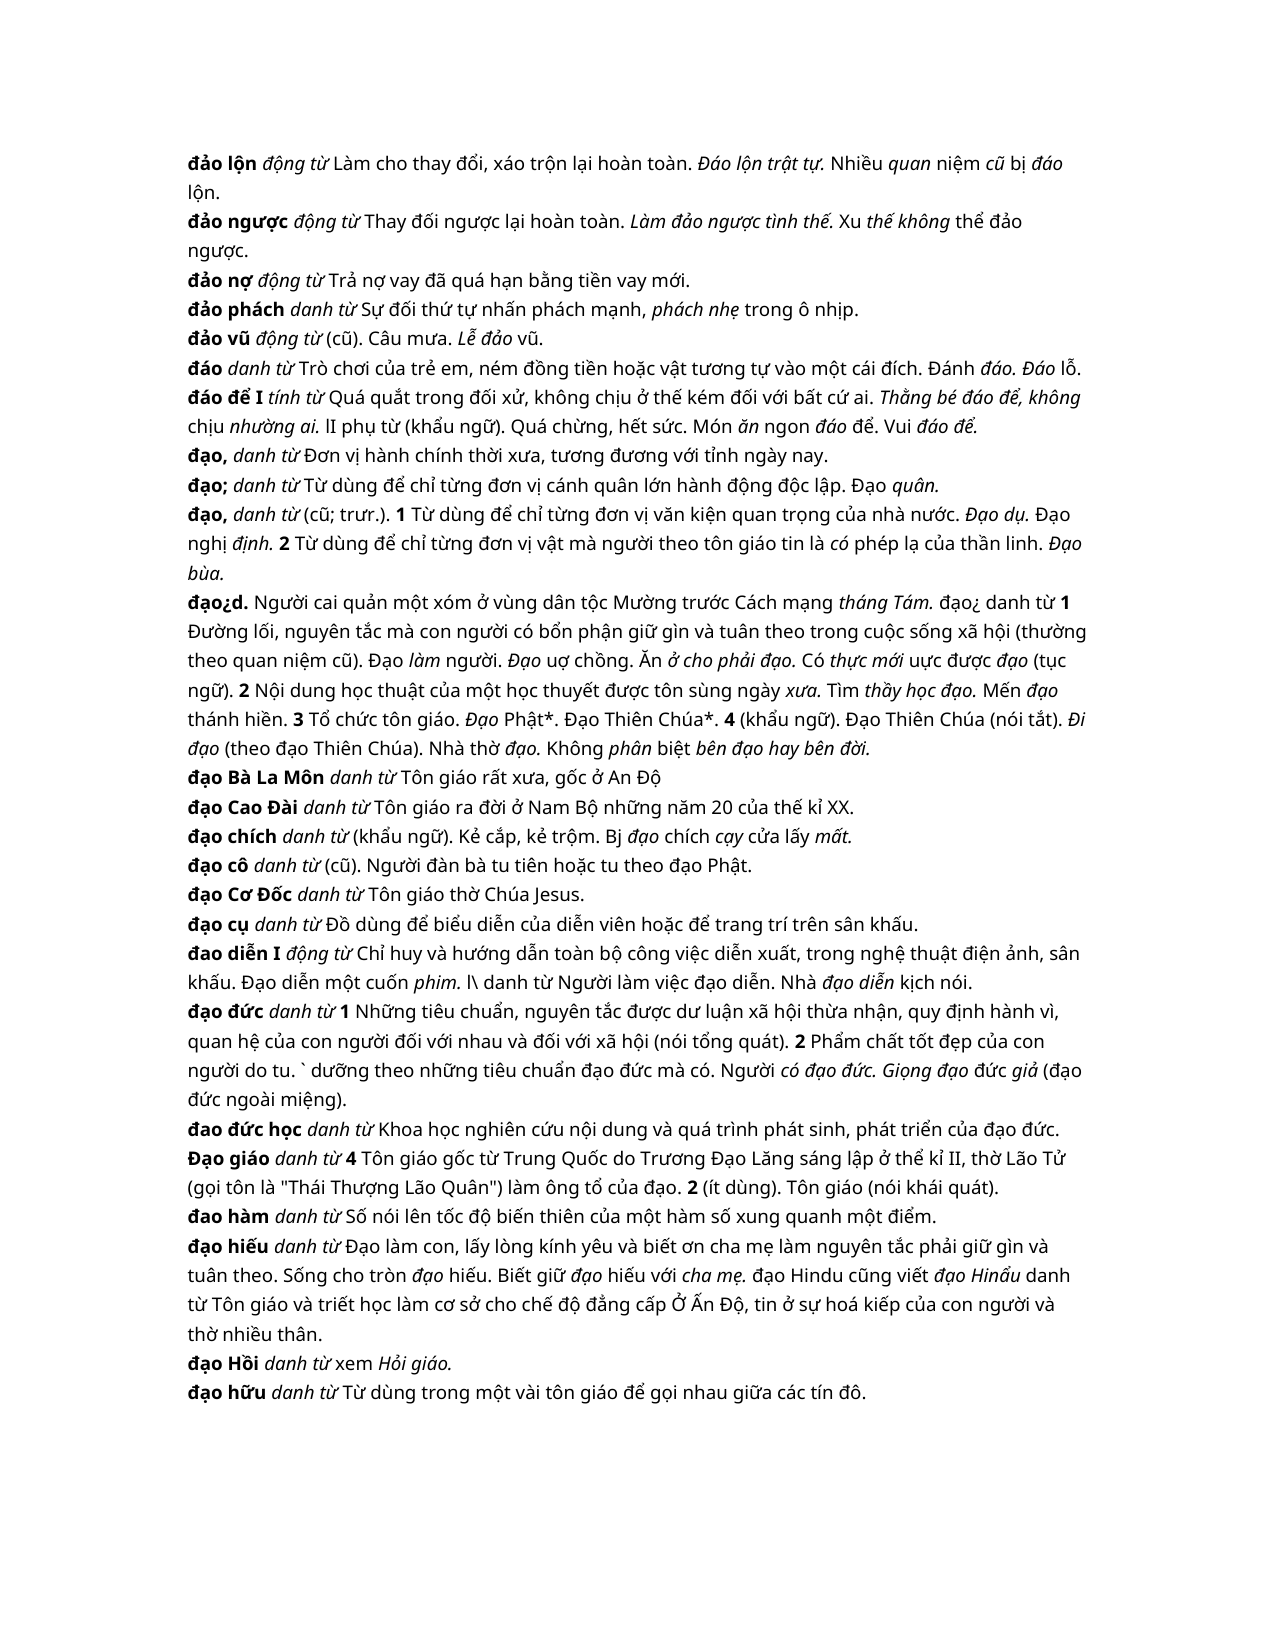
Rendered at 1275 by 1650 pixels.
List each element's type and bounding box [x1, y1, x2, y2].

text [187, 150, 1087, 1405]
